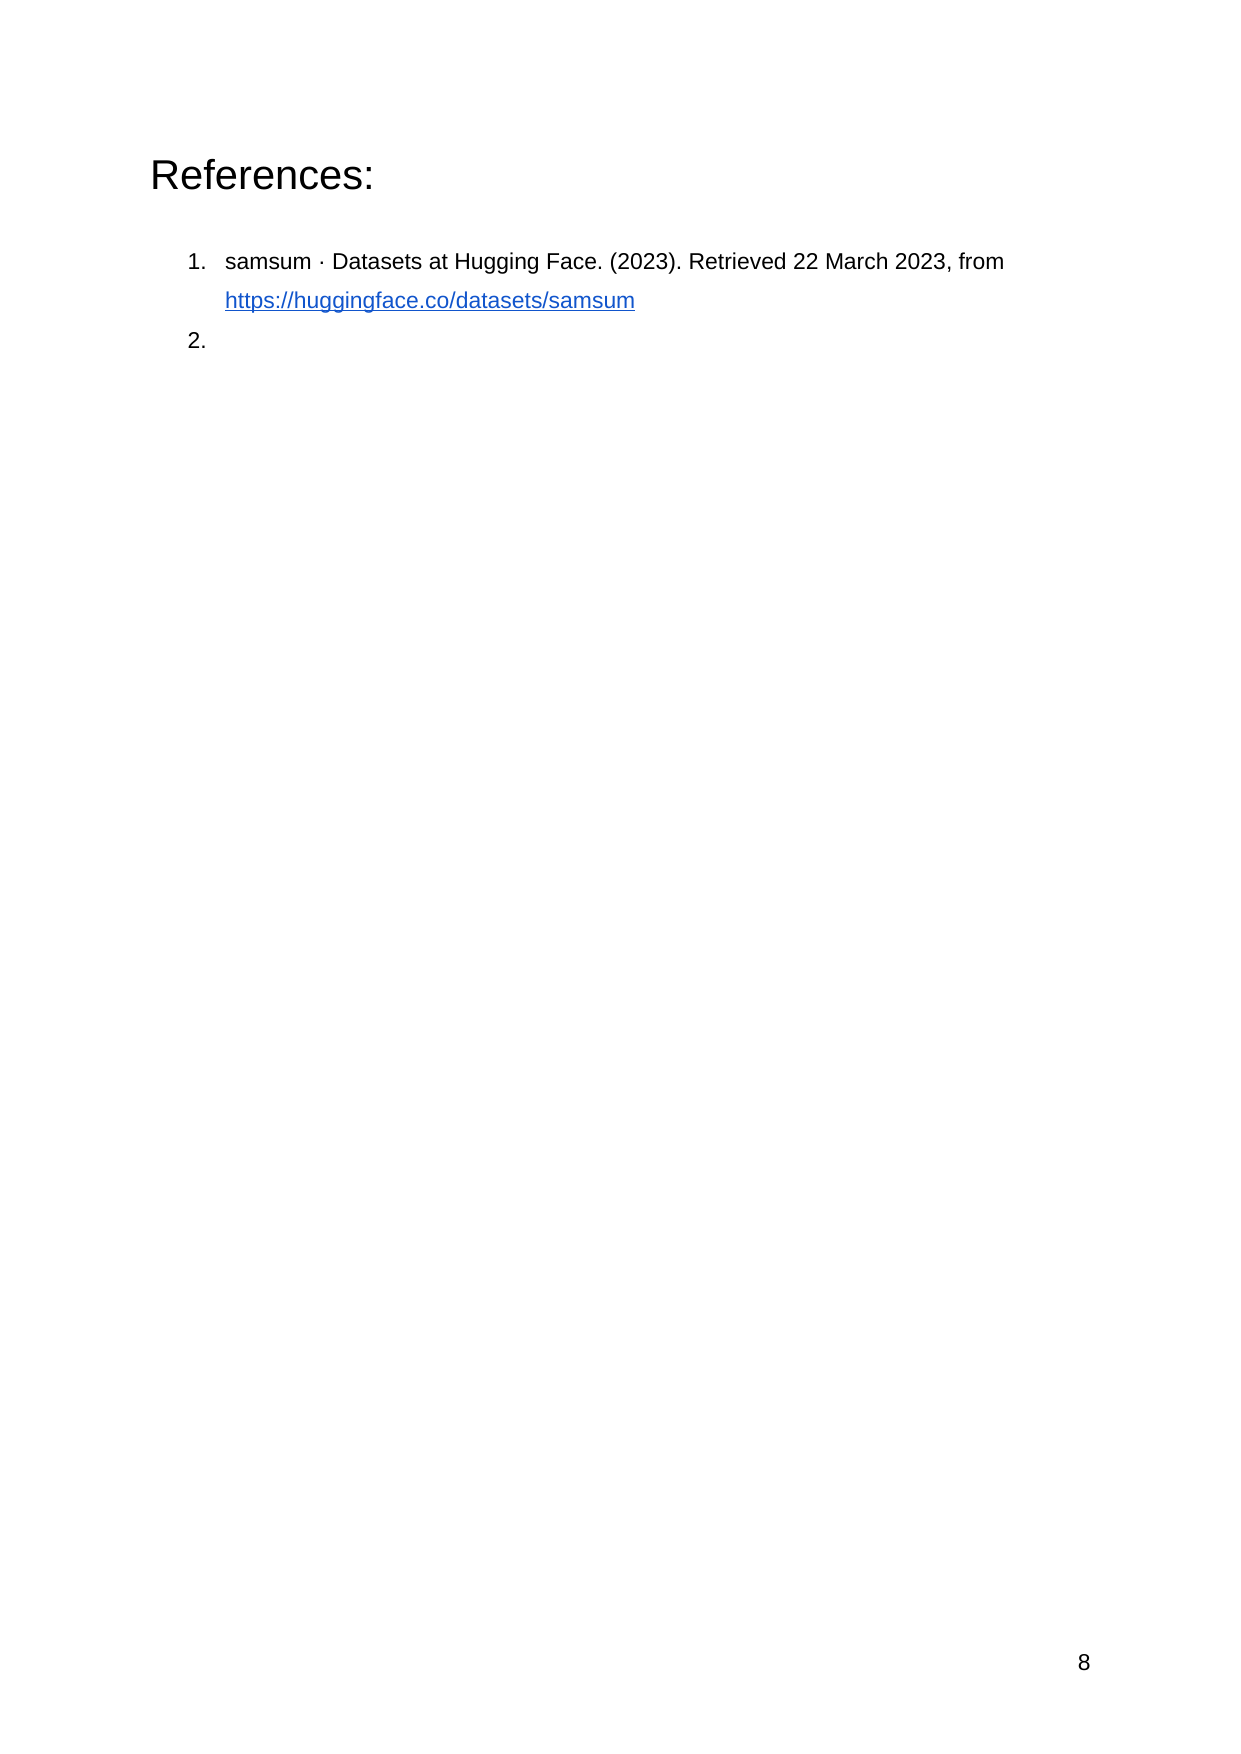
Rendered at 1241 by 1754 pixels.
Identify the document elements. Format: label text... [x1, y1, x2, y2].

list samsum · Datasets at Hugging Face. (2023). Retrieved 22 March 2023, from https://huggingface.co/datasets/samsum [187, 248, 1090, 314]
subtitle References: [150, 150, 1090, 198]
